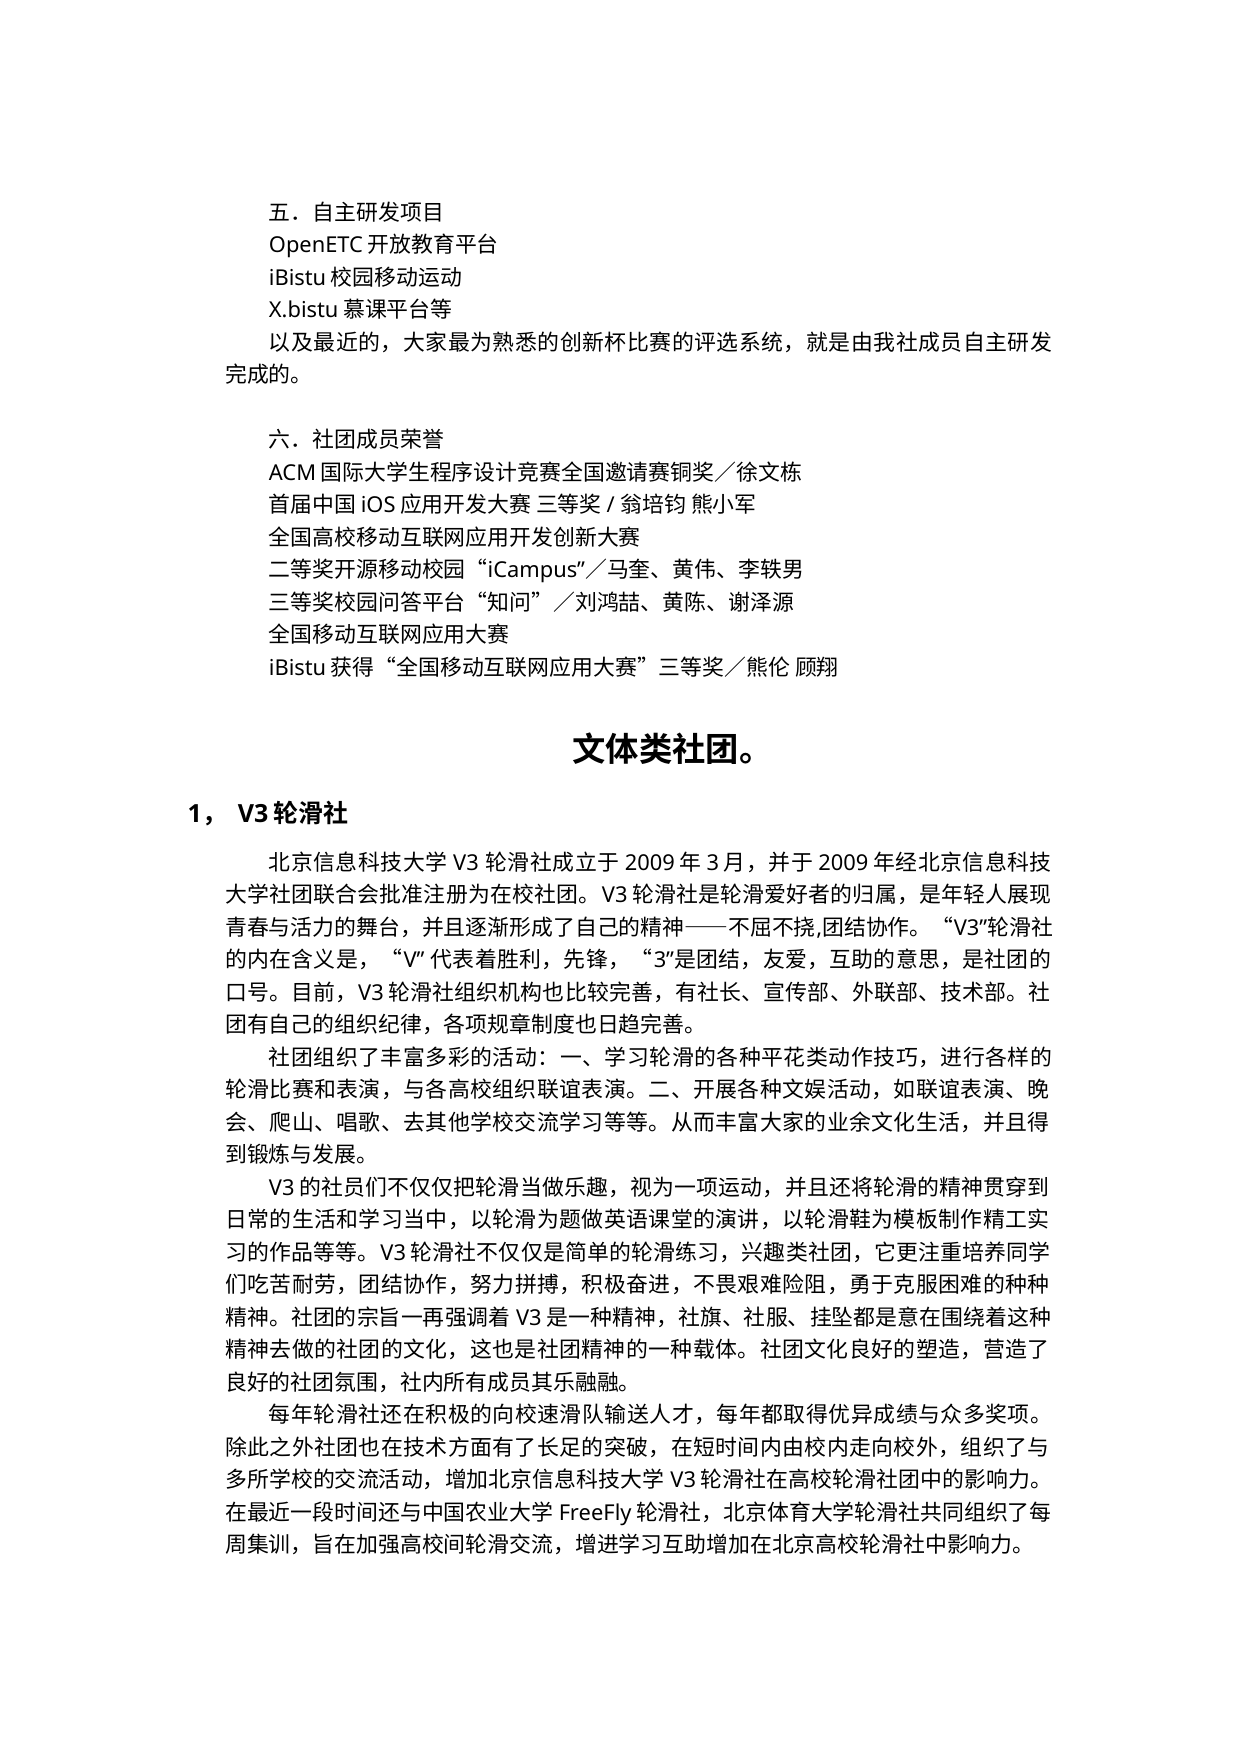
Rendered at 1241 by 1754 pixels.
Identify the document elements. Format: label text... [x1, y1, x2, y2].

list iBistu获得“全国移动互联网应用大赛”三等奖／熊伦 顾翔 [225, 649, 1053, 682]
list 五．自主研发项目 [225, 194, 1053, 227]
list OpenETC开放教育平台 [225, 227, 1053, 259]
list V3轮滑社 [187, 779, 1053, 844]
list 全国移动互联网应用大赛 [225, 617, 1053, 649]
list 三等奖校园问答平台“知问”／刘鸿喆、黄陈、谢泽源 [225, 584, 1053, 617]
list 全国高校移动互联网应用开发创新大赛 [225, 519, 1053, 552]
list iBistu校园移动运动 [225, 259, 1053, 292]
list 首届中国iOS应用开发大赛 三等奖 / 翁培钧 熊小军 [225, 487, 1053, 519]
list 六．社团成员荣誉 [225, 422, 1053, 454]
list ACM国际大学生程序设计竞赛全国邀请赛铜奖／徐文栋 [225, 454, 1053, 487]
list X.bistu慕课平台等 [225, 292, 1053, 324]
list 北京信息科技大学V3 轮滑社成立于2009年3月，并于2009年经北京信息科技大学社团联合会批准注册为在校社团。V3轮滑社是轮滑爱好者的归属，是年轻人展现青春与活力的舞台，并且逐渐形成了自己的精神——不屈不挠,团结协作。“V3”轮滑社的内在含义是，“V” 代表着胜利，先锋，“3”是团结，友爱，互助的意思，是社团的口号。目前，V3轮滑社组织机构也比较完善，有社长、宣传部、外联部、技术部。社团有自己的组织纪律，各项规章制度也日趋完善。 [225, 844, 1053, 1039]
list 文体类社团。 [225, 714, 1053, 779]
list 社团组织了丰富多彩的活动：一、学习轮滑的各种平花类动作技巧，进行各样的轮滑比赛和表演，与各高校组织联谊表演。二、开展各种文娱活动，如联谊表演、晚会、爬山、唱歌、去其他学校交流学习等等。从而丰富大家的业余文化生活，并且得到锻炼与发展。 [225, 1039, 1053, 1169]
list 二等奖开源移动校园“iCampus”／马奎、黄伟、李轶男 [225, 552, 1053, 584]
list 以及最近的，大家最为熟悉的创新杯比赛的评选系统，就是由我社成员自主研发完成的。 [225, 324, 1053, 389]
